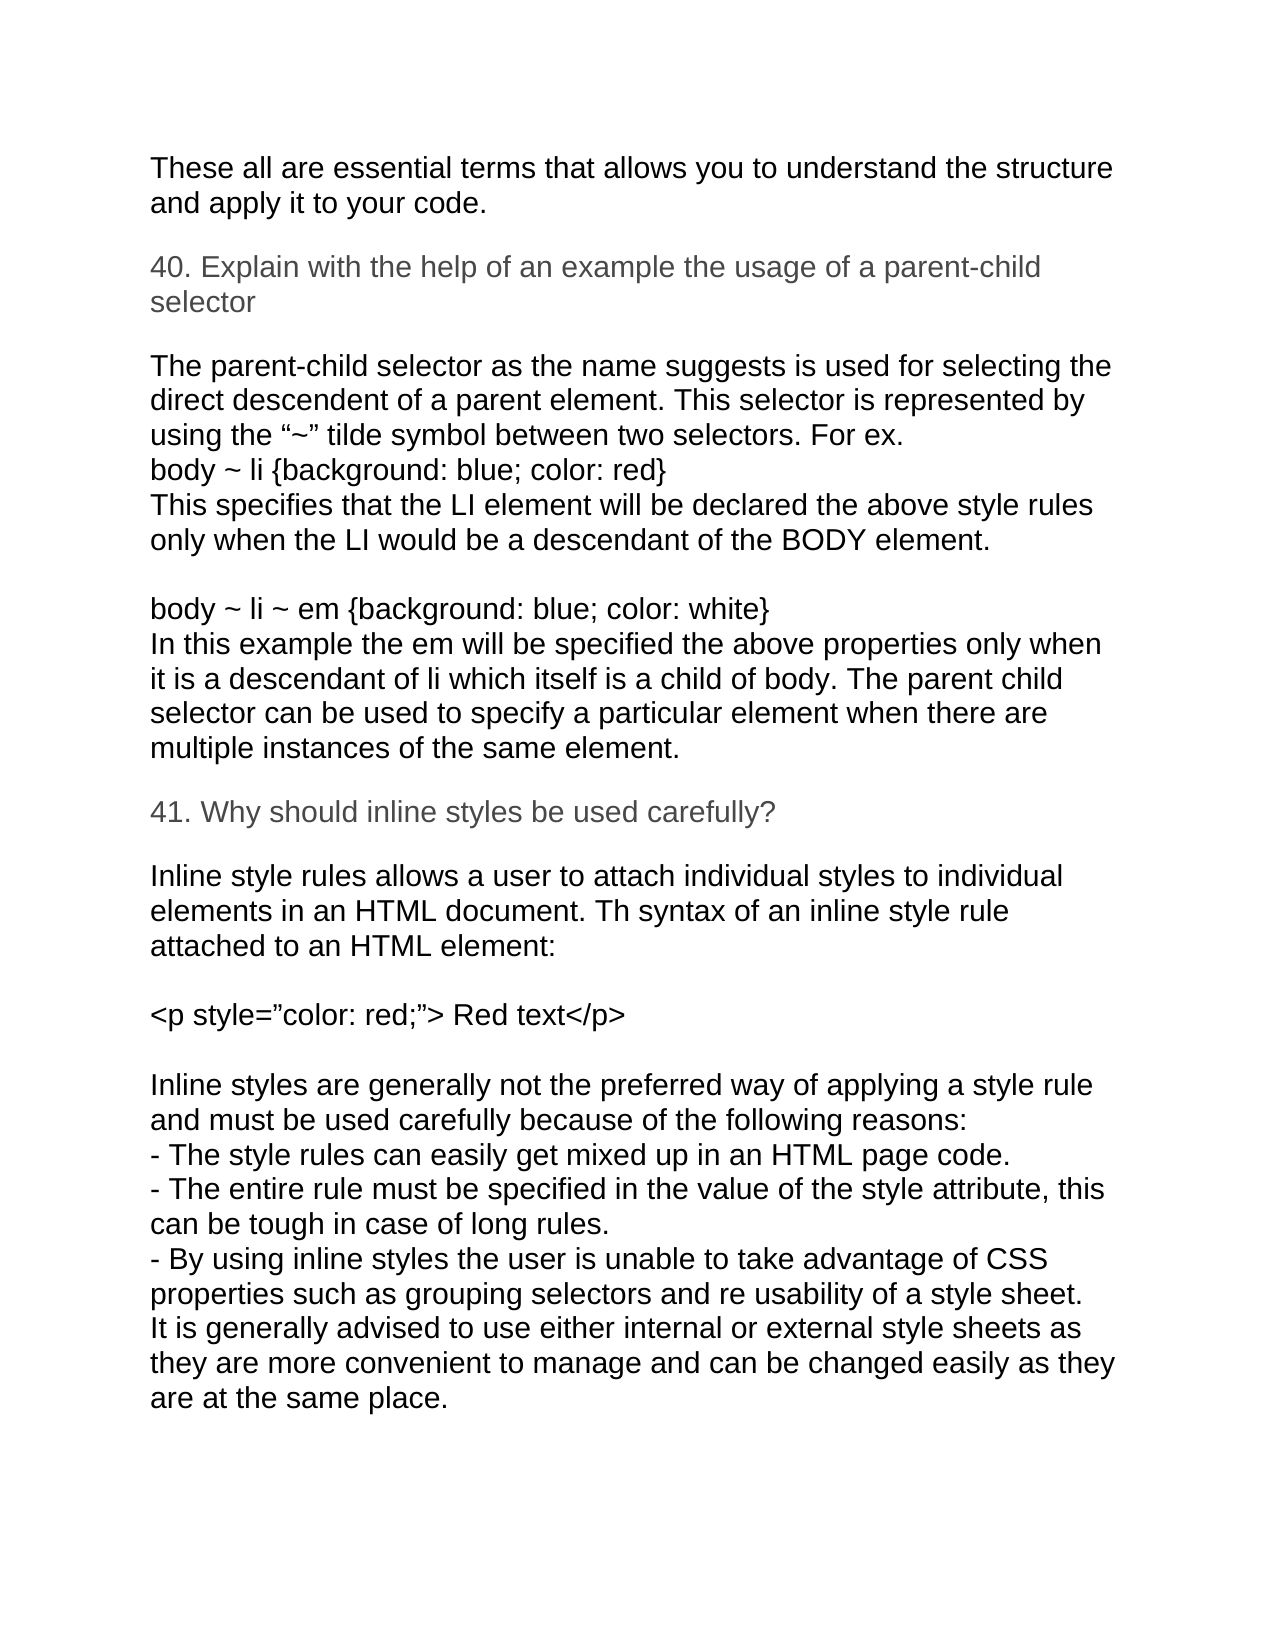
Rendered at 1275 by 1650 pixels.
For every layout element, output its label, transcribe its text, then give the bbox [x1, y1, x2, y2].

subtitle 40. Explain with the help of an example the usage of a parent-child selector [150, 249, 1125, 318]
text Inline style rules allows a user to attach individual styles to individual elements in an HTML document. Th syntax of an inline style rule attached to an HTML element: <p style=”color: red;”> Red text</p> Inline styles are generally not the preferred way of applying a style rule and must be used carefully because of the following reasons: - The style rules can easily get mixed up in an HTML page code. - The entire rule must be specified in the value of the style attribute, this can be tough in case of long rules. - By using inline styles the user is unable to take advantage of CSS properties such as grouping selectors and re usability of a style sheet. It is generally advised to use either internal or external style sheets as they are more convenient to manage and can be changed easily as they are at the same place. [150, 858, 1125, 1415]
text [150, 150, 1125, 219]
text The parent-child selector as the name suggests is used for selecting the direct descendent of a parent element. This selector is represented by using the “~” tilde symbol between two selectors. For ex. body ~ li {background: blue; color: red} This specifies that the LI element will be declared the above style rules only when the LI would be a descendant of the BODY element. body ~ li ~ em {background: blue; color: white} In this example the em will be specified the above properties only when it is a descendant of li which itself is a child of body. The parent child selector can be used to specify a particular element when there are multiple instances of the same element. [150, 347, 1125, 765]
subtitle 41. Why should inline styles be used carefully? [150, 794, 1125, 829]
